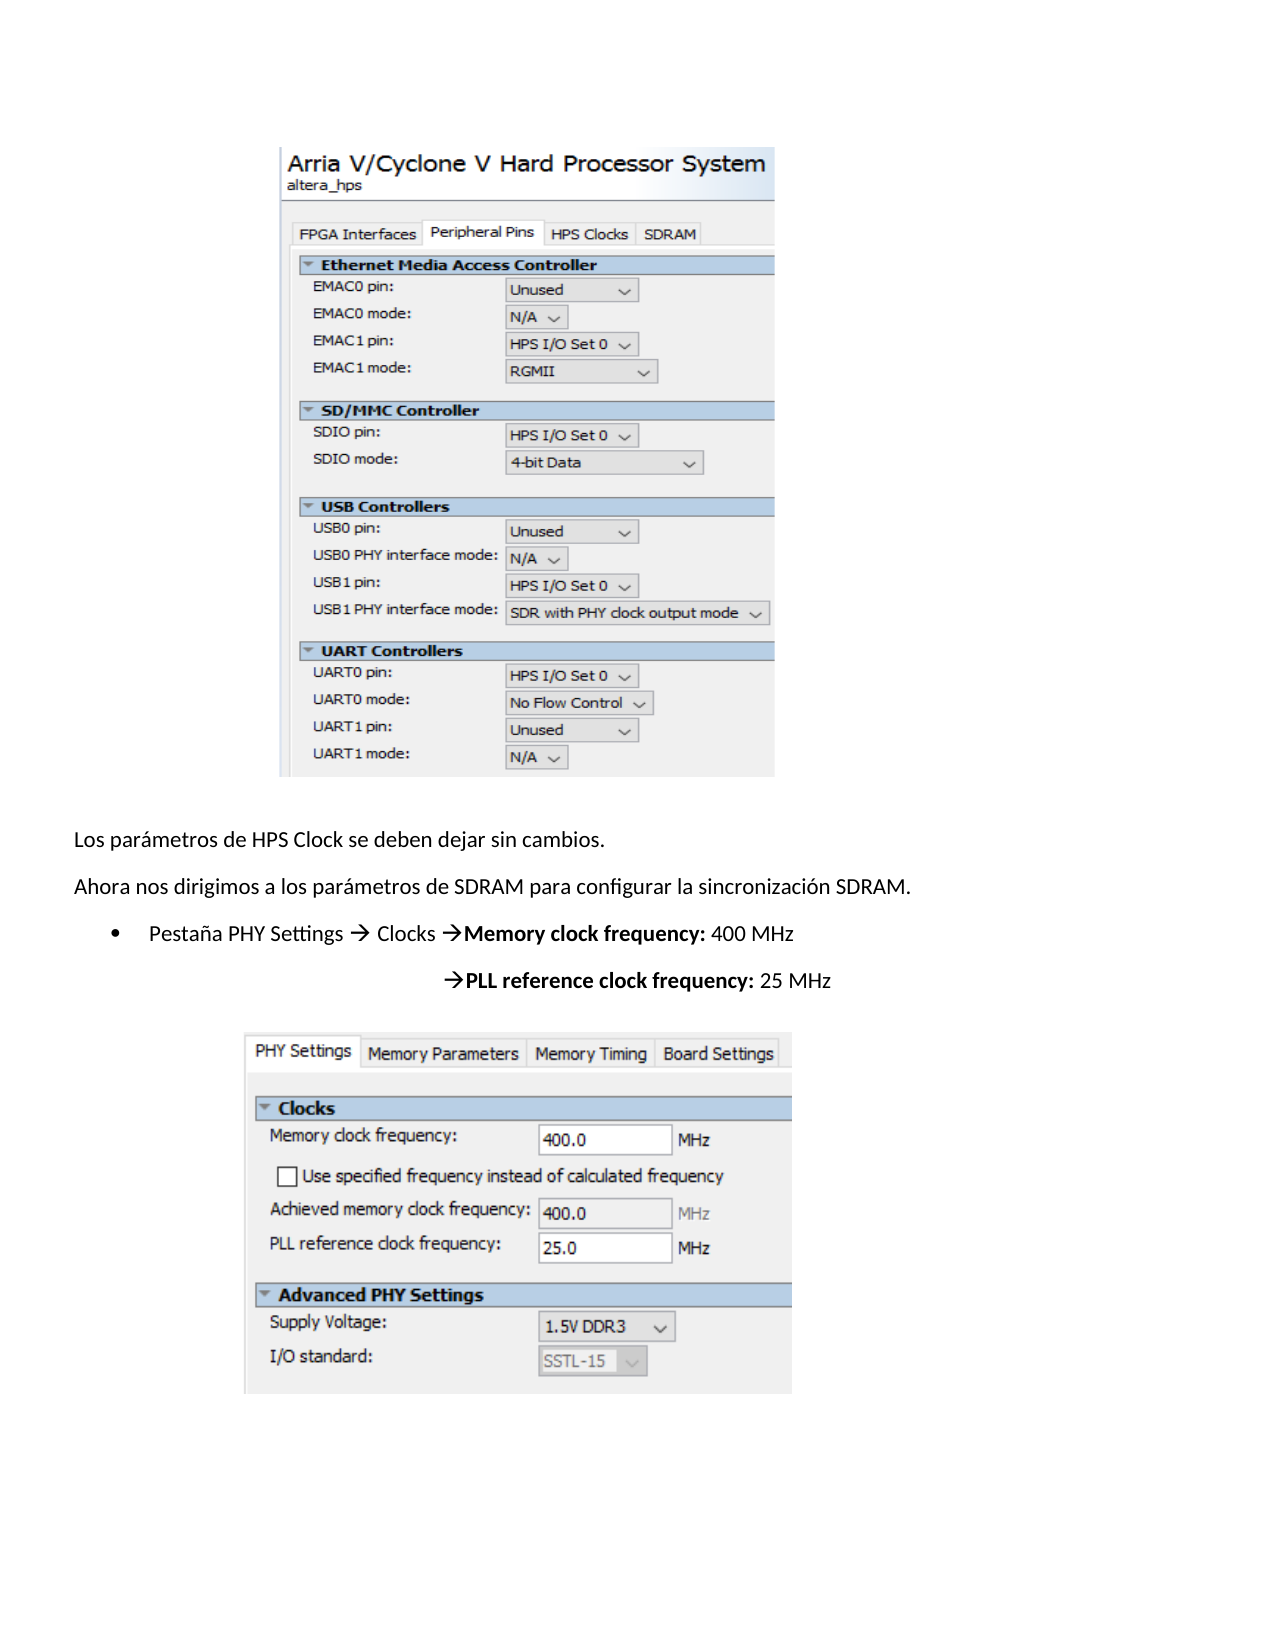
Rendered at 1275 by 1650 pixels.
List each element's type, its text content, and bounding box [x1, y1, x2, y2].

text Ahora nos dirigimos a los parámetros de SDRAM para configurar la sincronización SDRAM. [74, 872, 1098, 900]
picture [279, 147, 775, 777]
picture [243, 1032, 792, 1394]
text PLL reference clock frequency: 25 MHz [370, 966, 1098, 994]
text Los parámetros de HPS Clock se deben dejar sin cambios. [74, 825, 1098, 853]
list Pestaña PHY Settings Clocks Memory clock frequency: 400 MHz [111, 919, 1098, 947]
